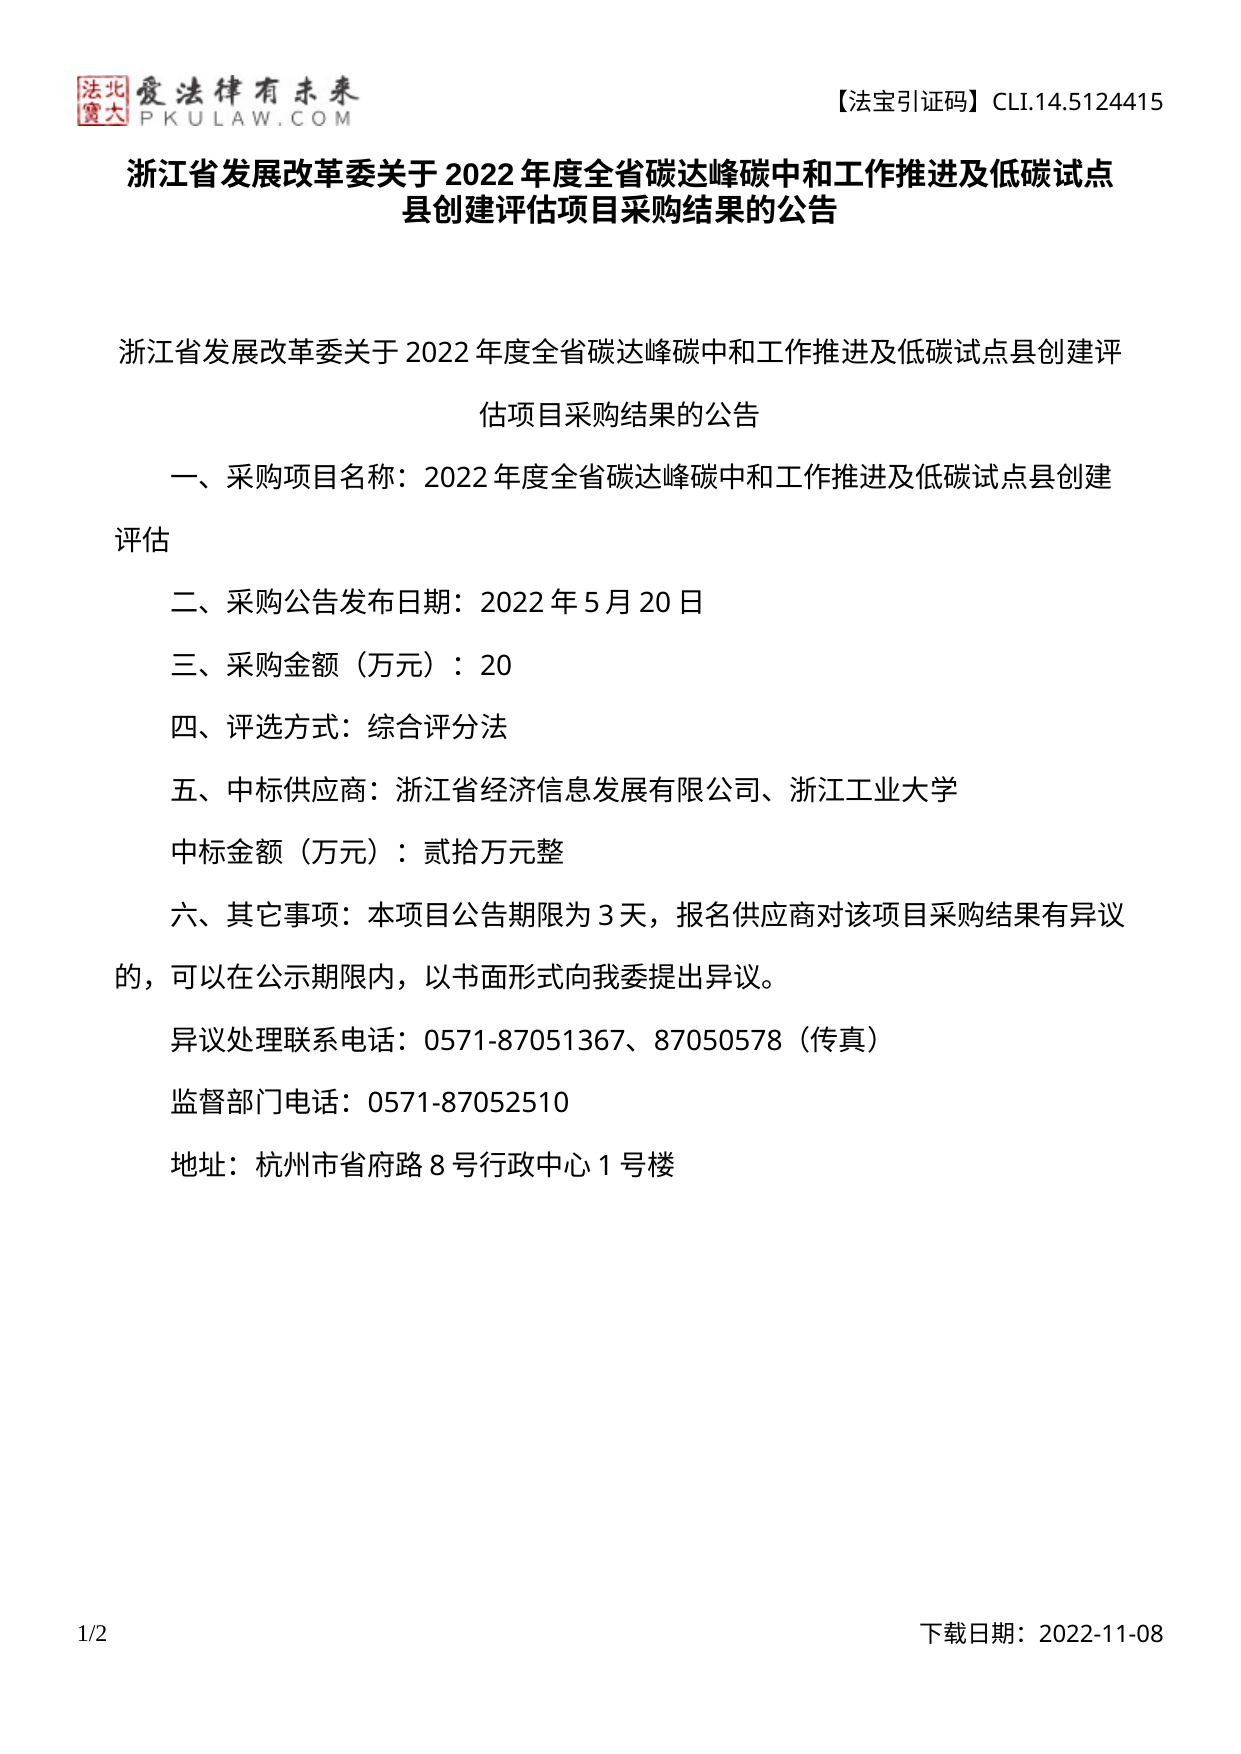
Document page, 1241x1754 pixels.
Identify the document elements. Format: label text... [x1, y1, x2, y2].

text 地址：杭州市省府路8号行政中心1号楼 [114, 1121, 1126, 1183]
text 中标金额（万元）：贰拾万元整 [114, 808, 1126, 871]
text 四、评选方式：综合评分法 [114, 683, 1126, 746]
text 五、中标供应商：浙江省经济信息发展有限公司、浙江工业大学 [114, 746, 1126, 808]
text 六、其它事项：本项目公告期限为3天，报名供应商对该项目采购结果有异议的，可以在公示期限内，以书面形式向我委提出异议。 [114, 871, 1126, 996]
text 二、采购公告发布日期：2022年5月20日 [114, 558, 1126, 621]
text 一、采购项目名称：2022年度全省碳达峰碳中和工作推进及低碳试点县创建评估 [114, 433, 1126, 558]
text 异议处理联系电话：0571-87051367、87050578（传真） [114, 996, 1126, 1058]
title 浙江省发展改革委关于2022年度全省碳达峰碳中和工作推进及低碳试点县创建评估项目采购结果的公告 [114, 156, 1126, 228]
text 监督部门电话：0571-87052510 [114, 1058, 1126, 1121]
picture [76, 75, 361, 126]
text 浙江省发展改革委关于2022年度全省碳达峰碳中和工作推进及低碳试点县创建评估项目采购结果的公告 [114, 308, 1126, 433]
text 三、采购金额（万元）：20 [114, 621, 1126, 683]
